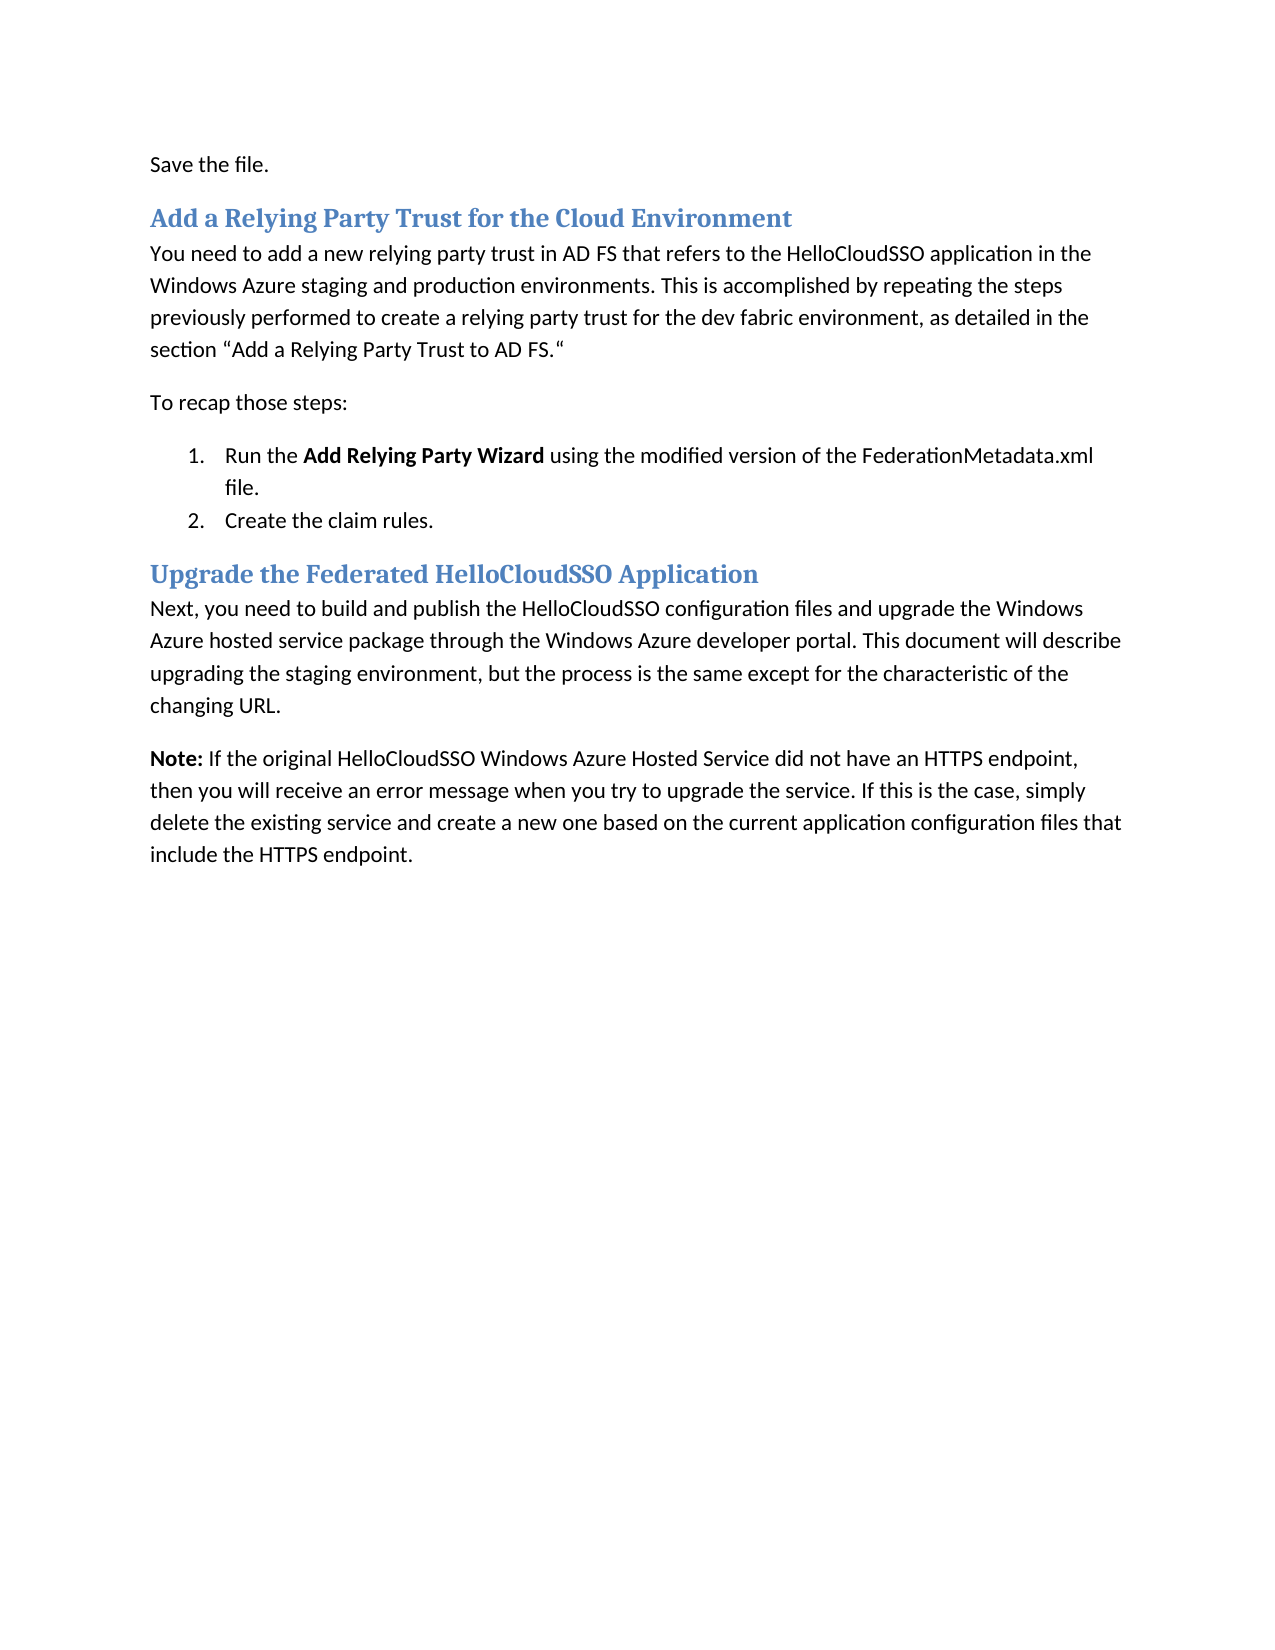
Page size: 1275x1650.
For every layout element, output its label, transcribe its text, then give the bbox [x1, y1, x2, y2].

subtitle Add a Relying Party Trust for the Cloud Environment [150, 203, 1125, 234]
list Run the Add Relying Party Wizard using the modified version of the FederationMetadata.xml file. [187, 441, 1125, 502]
text Save the file. [150, 150, 1125, 178]
text Note: If the original HelloCloudSSO Windows Azure Hosted Service did not have an HTTPS endpoint, then you will receive an error message when you try to upgrade the service. If this is the case, simply delete the existing service and create a new one based on the current application configuration files that include the HTTPS endpoint. [150, 744, 1125, 869]
list Create the claim rules. [187, 506, 1125, 534]
text To recap those steps: [150, 388, 1125, 416]
subtitle Upgrade the Federated HelloCloudSSO Application [150, 559, 1125, 590]
text You need to add a new relying party trust in AD FS that refers to the HelloCloudSSO application in the Windows Azure staging and production environments. This is accomplished by repeating the steps previously performed to create a relying party trust for the dev fabric environment, as detailed in the section “Add a Relying Party Trust to AD FS.“ [150, 239, 1125, 363]
text Next, you need to build and publish the HelloCloudSSO configuration files and upgrade the Windows Azure hosted service package through the Windows Azure developer portal. This document will describe upgrading the staging environment, but the process is the same except for the characteristic of the changing URL. [150, 594, 1125, 719]
